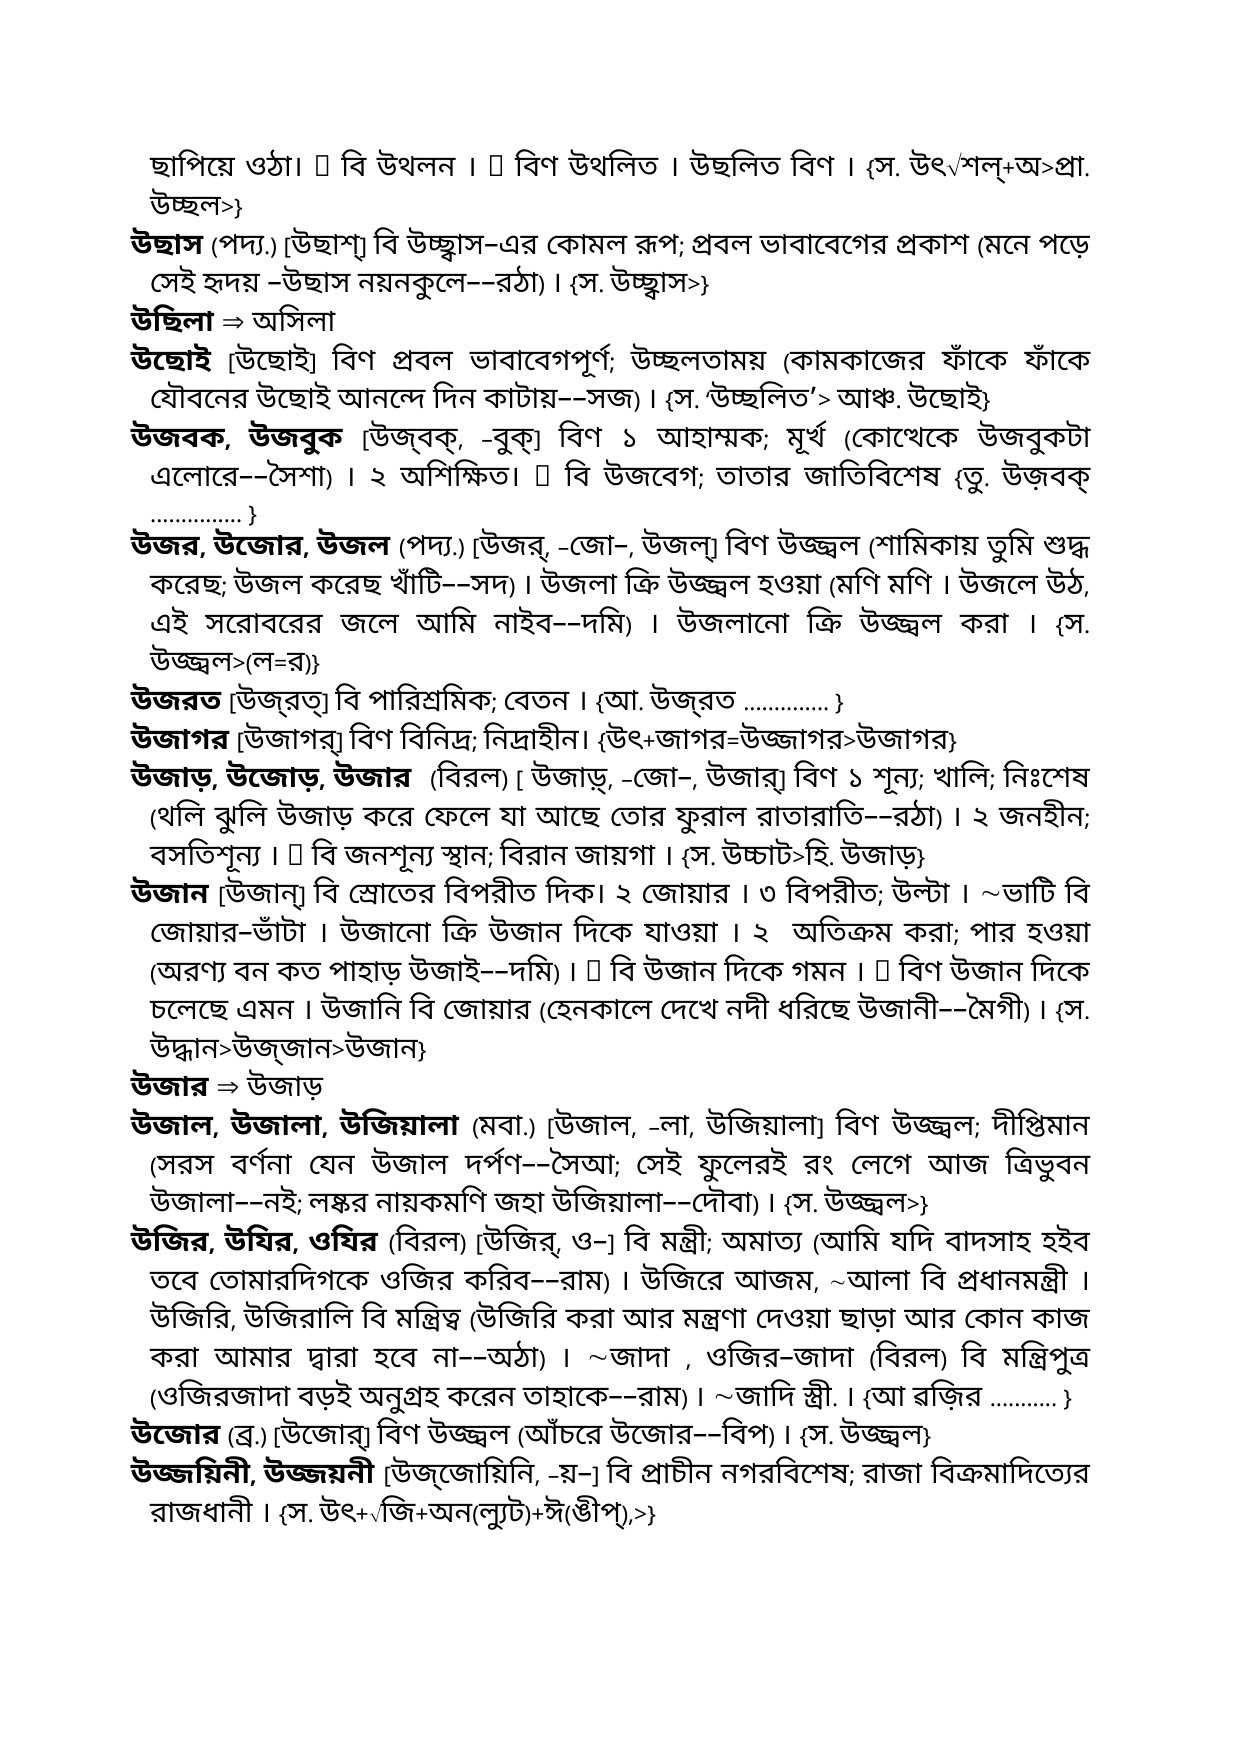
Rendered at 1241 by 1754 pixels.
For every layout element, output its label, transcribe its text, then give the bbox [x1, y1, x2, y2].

text উজান [উজান্] বি স্রোতের বিপরীত দিক। ২ জোয়ার । ৩ বিপরীত; উল্টা । ভাটি বি জোয়ার–ভাঁটা । উজানো ক্রি উজান দিকে যাওয়া । ২ অতিক্রম করা; পার হওয়া (অরণ্য বন কত পাহাড় উজাই––দমি) । বি উজান দিকে গমন । বিণ উজান দিকে চলেছে এমন । উজানি বি জোয়ার (হেনকালে দেখে নদী ধরিছে উজানী––মৈগী) । {স. উদ্ধান>উজ্‌জান>উজান} [131, 877, 1090, 1070]
text উজর, উজোর, উজল (পদ্য.) [উজর্, –জো–, উজল্] বিণ উজ্জ্বল (শামিকায় তুমি শুদ্ধ করেছ; উজল করেছ খাঁটি––সদ) । উজলা ক্রি উজ্জ্বল হওয়া (মণি মণি । উজলে উঠ, এই সরোবরের জলে আমি নাইব––দমি) । উজলানো ক্রি উজ্জ্বল করা । {স. উজ্জ্বল>(ল=র)} [131, 529, 1090, 684]
text উছোই [উছোই] বিণ প্রবল ভাবাবেগপূর্ণ; উচ্ছলতাময় (কামকাজের ফাঁকে ফাঁকে যৌবনের উছোই আনন্দে দিন কাটায়––সজ) । {স. ‘উচ্ছলিত’> আঞ্চ. উছোই} [131, 343, 1090, 421]
text উজাগর [উজাগর্] বিণ বিনিদ্র; নিদ্রাহীন। {উৎ+জাগর=উজ্জাগর>উজাগর} [131, 722, 1090, 761]
text উছিলা অসিলা [131, 304, 1090, 343]
text উজির, উযির, ওযির (বিরল) [উজির্, ও–] বি মন্ত্রী; অমাত্য (আমি যদি বাদসাহ হইব তবে তোমারদিগকে ওজির করিব––রাম) । উজিরে আজম, আলা বি প্রধানমন্ত্রী । উজিরি, উজিরালি বি মন্ত্রিত্ব (উজিরি করা আর মন্ত্রণা দেওয়া ছাড়া আর কোন কাজ করা আমার দ্বারা হবে না––অঠা) । জাদা , ওজির–জাদা (বিরল) বি মন্ত্রিপুত্র (ওজিরজাদা বড়ই অনুগ্রহ করেন তাহাকে––রাম) । জাদি স্ত্রী. । {আ ৱজ়ির ........... } [131, 1225, 1090, 1418]
text উজরত [উজ্‌রত্] বি পারিশ্রমিক; বেতন । {আ. উজ্‌রত .............. } [131, 684, 1090, 722]
text উজাড়, উজোড়, উজার (বিরল) [ উজাড়্, –জো–, উজার্] বিণ ১ শূন্য; খালি; নিঃশেষ (থলি ঝুলি উজাড় করে ফেলে যা আছে তোর ফুরাল রাতারাতি––রঠা) । ২ জনহীন; বসতিশূন্য । বি জনশূন্য স্থান; বিরান জায়গা । {স. উচ্চাট>হি. উজাড়} [131, 761, 1090, 877]
text উজাল, উজালা, উজিয়ালা (মবা.) [উজাল, –লা, উজিয়ালা] বিণ উজ্জ্বল; দীপ্তিমান (সরস বর্ণনা যেন উজাল দর্পণ––সৈআ; সেই ফুলেরই রং লেগে আজ ত্রিভুবন উজালা––নই; লষ্কর নায়কমণি জহা উজিয়ালা––দৌবা) । {স. উজ্জ্বল>} [131, 1109, 1090, 1225]
text উজ্জয়িনী, উজ্জয়নী [উজ্‌জোয়িনি, –য়–] বি প্রাচীন নগরবিশেষ; রাজা বিক্রমাদিত্যের রাজধানী । {স. উৎ+জি+অন(ল্যুট)+ঈ(ঙীপ্),>} [131, 1457, 1090, 1534]
text উছাস (পদ্য.) [উছাশ্] বি উচ্ছ্বাস–এর কোমল রূপ; প্রবল ভাবাবেগের প্রকাশ (মনে পড়ে সেই হৃদয় –উছাস নয়নকুলে––রঠা) । {স. উচ্ছ্বাস>} [131, 227, 1090, 304]
text উজোর (ব্র.) [উজোর্] বিণ উজ্জ্বল (আঁচরে উজোর––বিপ) । {স. উজ্জ্বল} [131, 1418, 1090, 1457]
text উজার উজাড় [131, 1070, 1090, 1109]
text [131, 150, 1090, 227]
text উজবক, উজবুক [উজ্‌বক্, –বুক্] বিণ ১ আহাম্মক; মূর্খ (কোত্থেকে উজবুকটা এলোরে––সৈশা) । ২ অশিক্ষিত। বি উজবেগ; তাতার জাতিবিশেষ {তু. উজ়বক্ ............... } [131, 421, 1090, 529]
